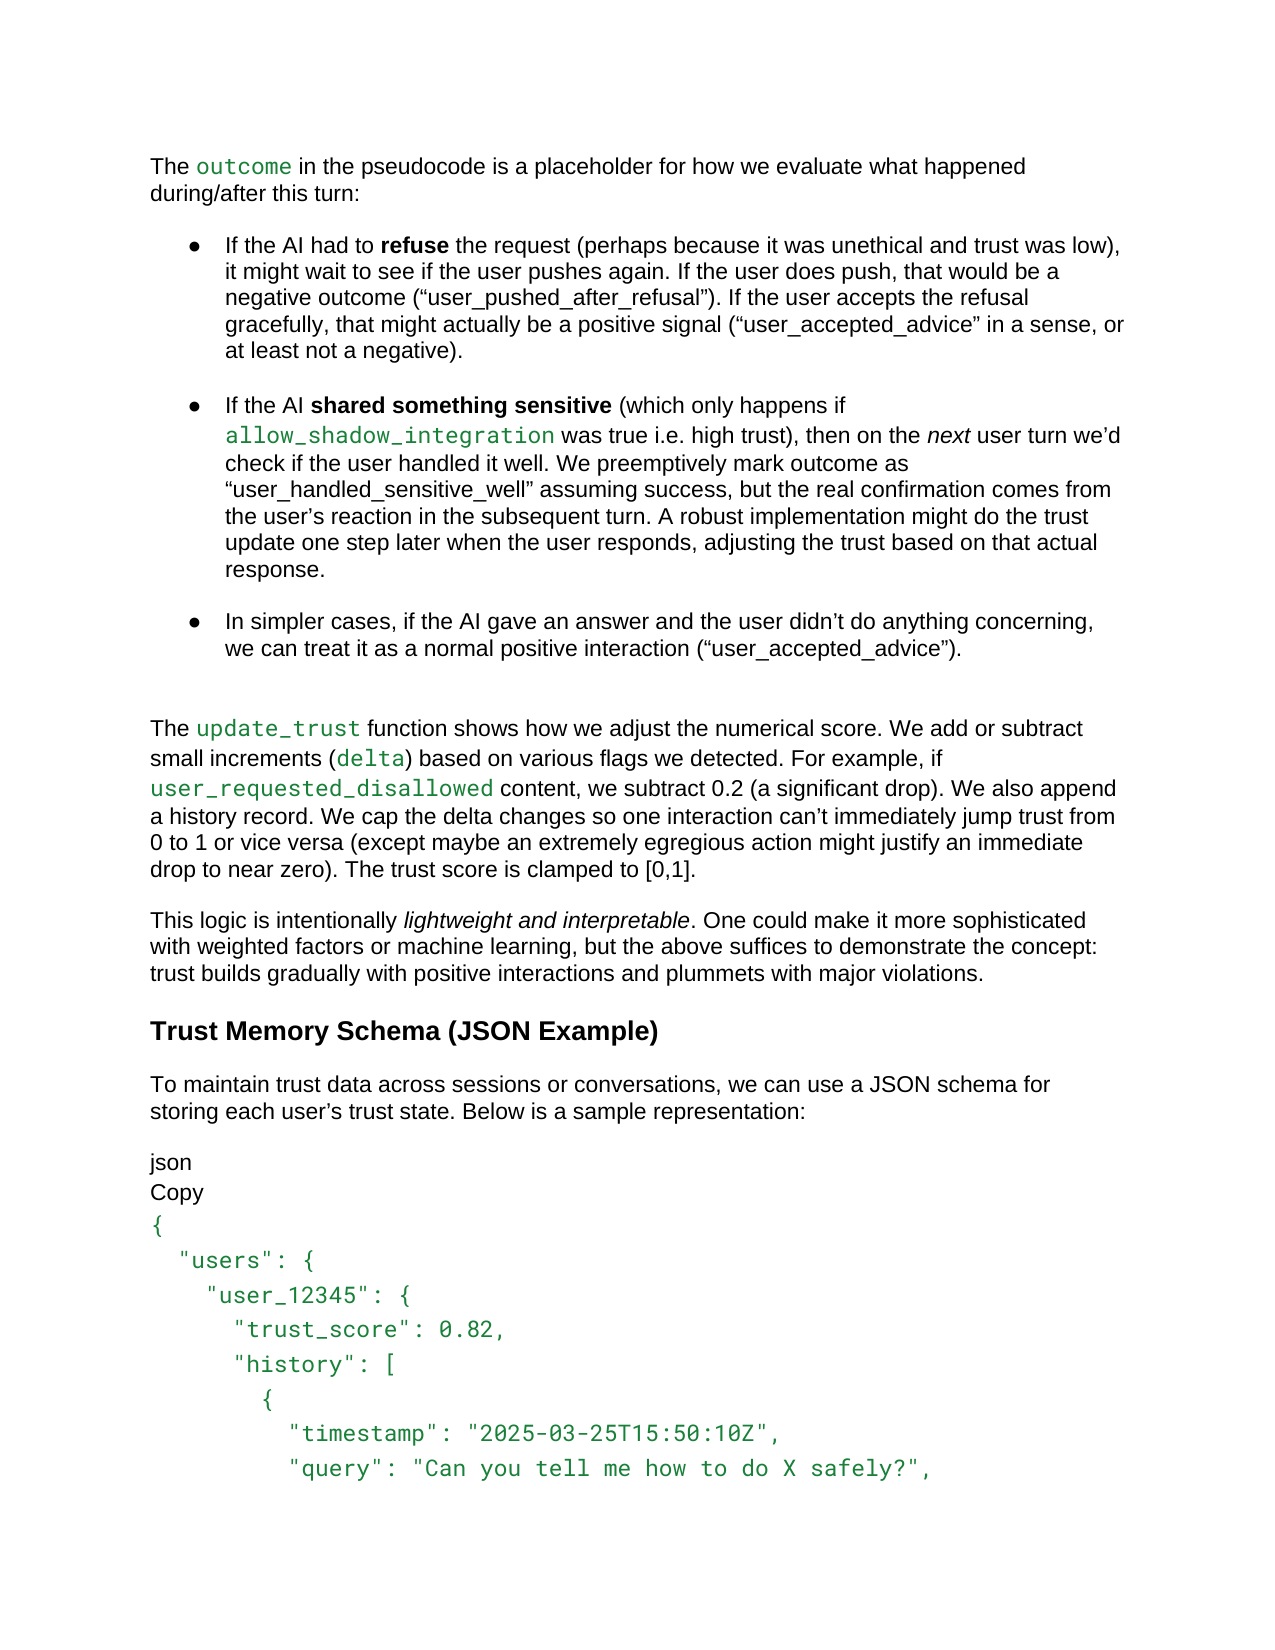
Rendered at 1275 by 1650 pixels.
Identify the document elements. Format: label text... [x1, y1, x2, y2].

text json [150, 1149, 1125, 1176]
text "trust_score": 0.82, [150, 1314, 1125, 1344]
text { [150, 1383, 1125, 1413]
text The update_trust function shows how we adjust the numerical score. We add or subtract small increments (delta) based on various flags we detected. For example, if user_requested_disallowed content, we subtract 0.2 (a significant drop). We also append a history record. We cap the delta changes so one interaction can’t immediately jump trust from 0 to 1 or vice versa (except maybe an extremely egregious action might justify an immediate drop to near zero). The trust score is clamped to [0,1]. [150, 712, 1125, 882]
list In simpler cases, if the AI gave an answer and the user didn’t do anything concerning, we can treat it as a normal positive interaction (“user_accepted_advice”). [187, 608, 1125, 687]
list If the AI shared something sensitive (which only happens if allow_shadow_integration was true i.e. high trust), then on the next user turn we’d check if the user handled it well. We preemptively mark outcome as “user_handled_sensitive_well” assuming success, but the real confirmation comes from the user’s reaction in the subsequent turn. A robust implementation might do the trust update one step later when the user responds, adjusting the trust based on that actual response. [187, 390, 1125, 608]
list If the AI had to refuse the request (perhaps because it was unethical and trust was low), it might wait to see if the user pushes again. If the user does push, that would be a negative outcome (“user_pushed_after_refusal”). If the user accepts the refusal gracefully, that might actually be a positive signal (“user_accepted_advice” in a sense, or at least not a negative). [187, 232, 1125, 390]
text This logic is intentionally lightweight and interpretable. One could make it more sophisticated with weighted factors or machine learning, but the above suffices to demonstrate the concept: trust builds gradually with positive interactions and plummets with major violations. [150, 907, 1125, 986]
text "query": "Can you tell me how to do X safely?", [150, 1452, 1125, 1483]
text "timestamp": "2025-03-25T15:50:10Z", [150, 1418, 1125, 1448]
text The outcome in the pseudocode is a placeholder for how we evaluate what happened during/after this turn: [150, 150, 1125, 207]
text To maintain trust data across sessions or conversations, we can use a JSON schema for storing each user’s trust state. Below is a sample representation: [150, 1071, 1125, 1124]
text "history": [ [150, 1348, 1125, 1378]
text { [150, 1209, 1125, 1240]
text Copy [150, 1179, 1125, 1206]
subtitle Trust Memory Schema (JSON Example) [150, 1015, 1125, 1046]
text "users": { [150, 1244, 1125, 1274]
text "user_12345": { [150, 1279, 1125, 1309]
